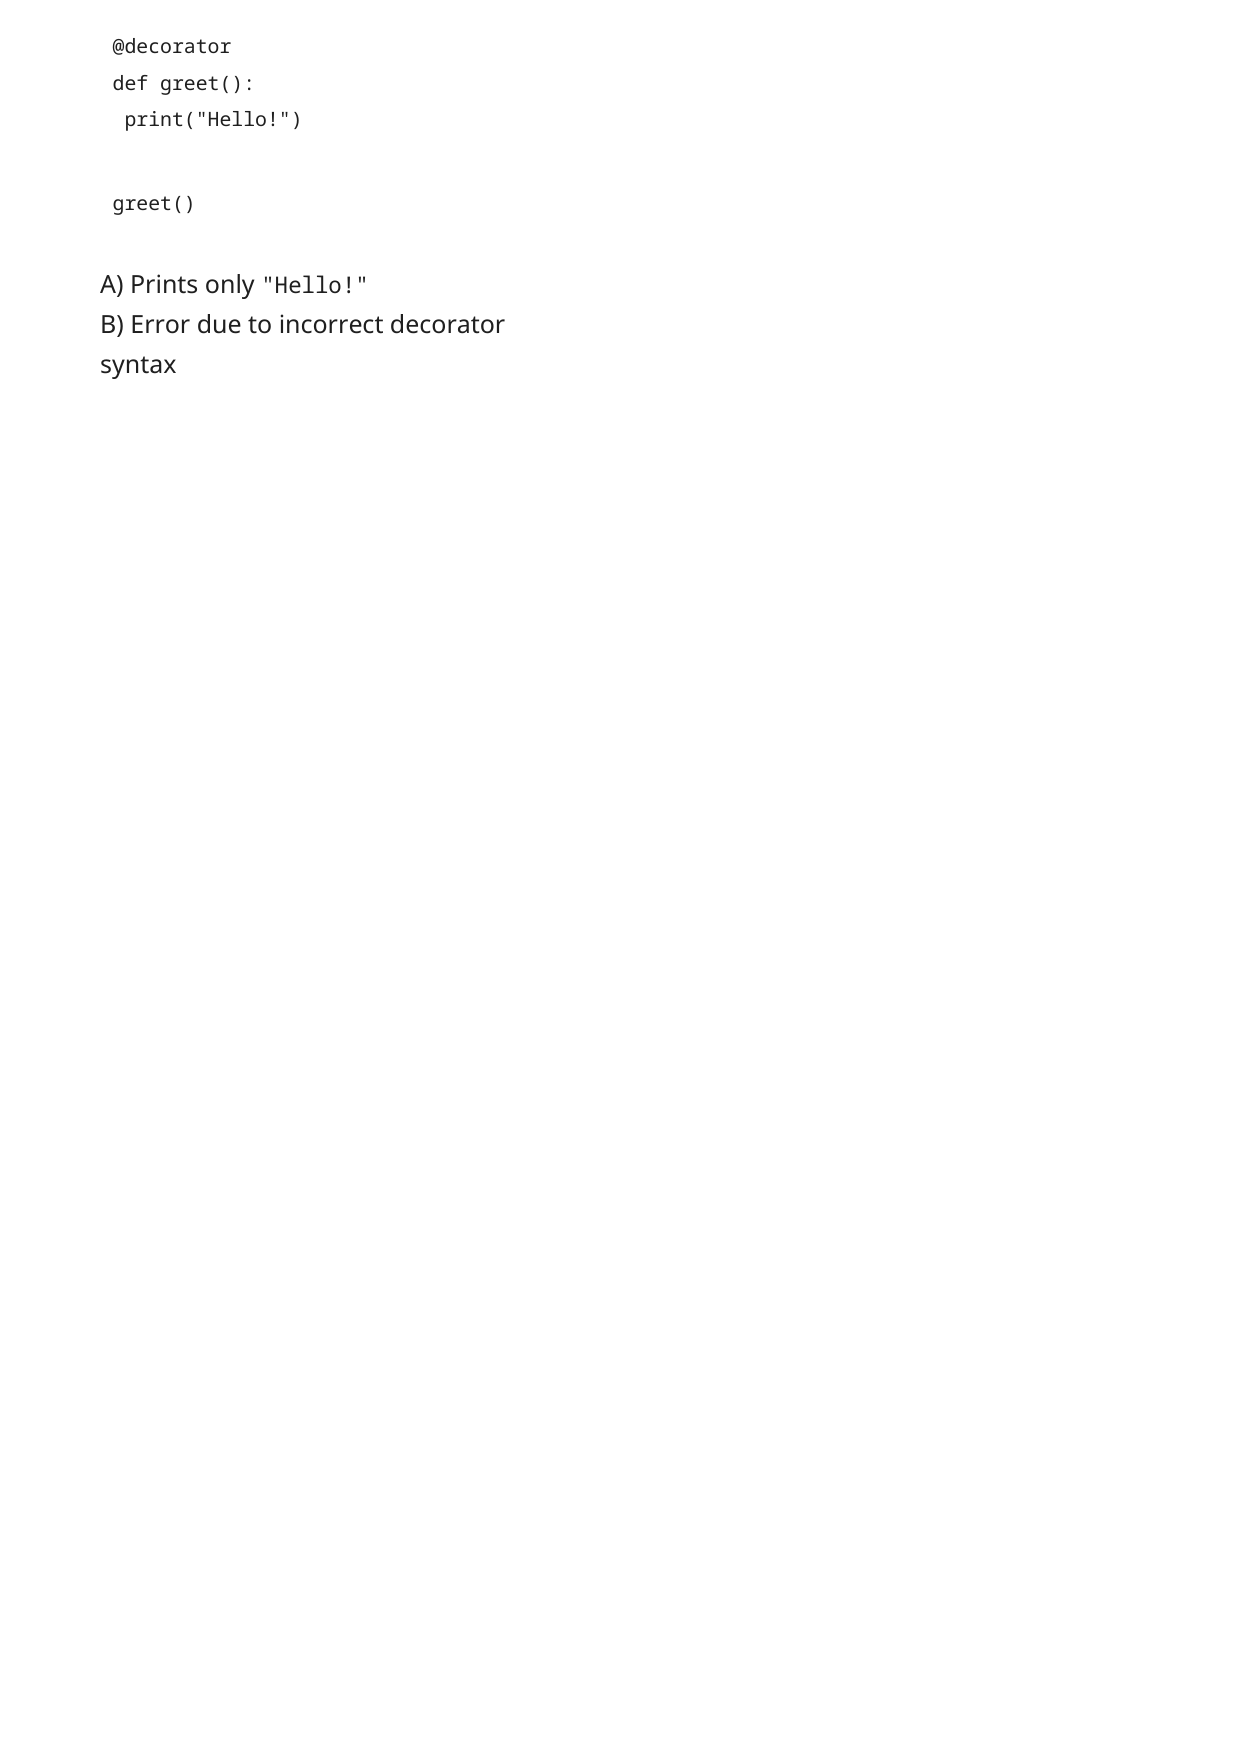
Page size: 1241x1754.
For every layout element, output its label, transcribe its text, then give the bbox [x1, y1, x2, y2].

text @decorator def greet(): print("Hello!") [112, 32, 327, 132]
text greet() [112, 189, 1167, 216]
text A) Prints only "Hello!" B) Error due to incorrect decorator syntax [100, 267, 567, 380]
